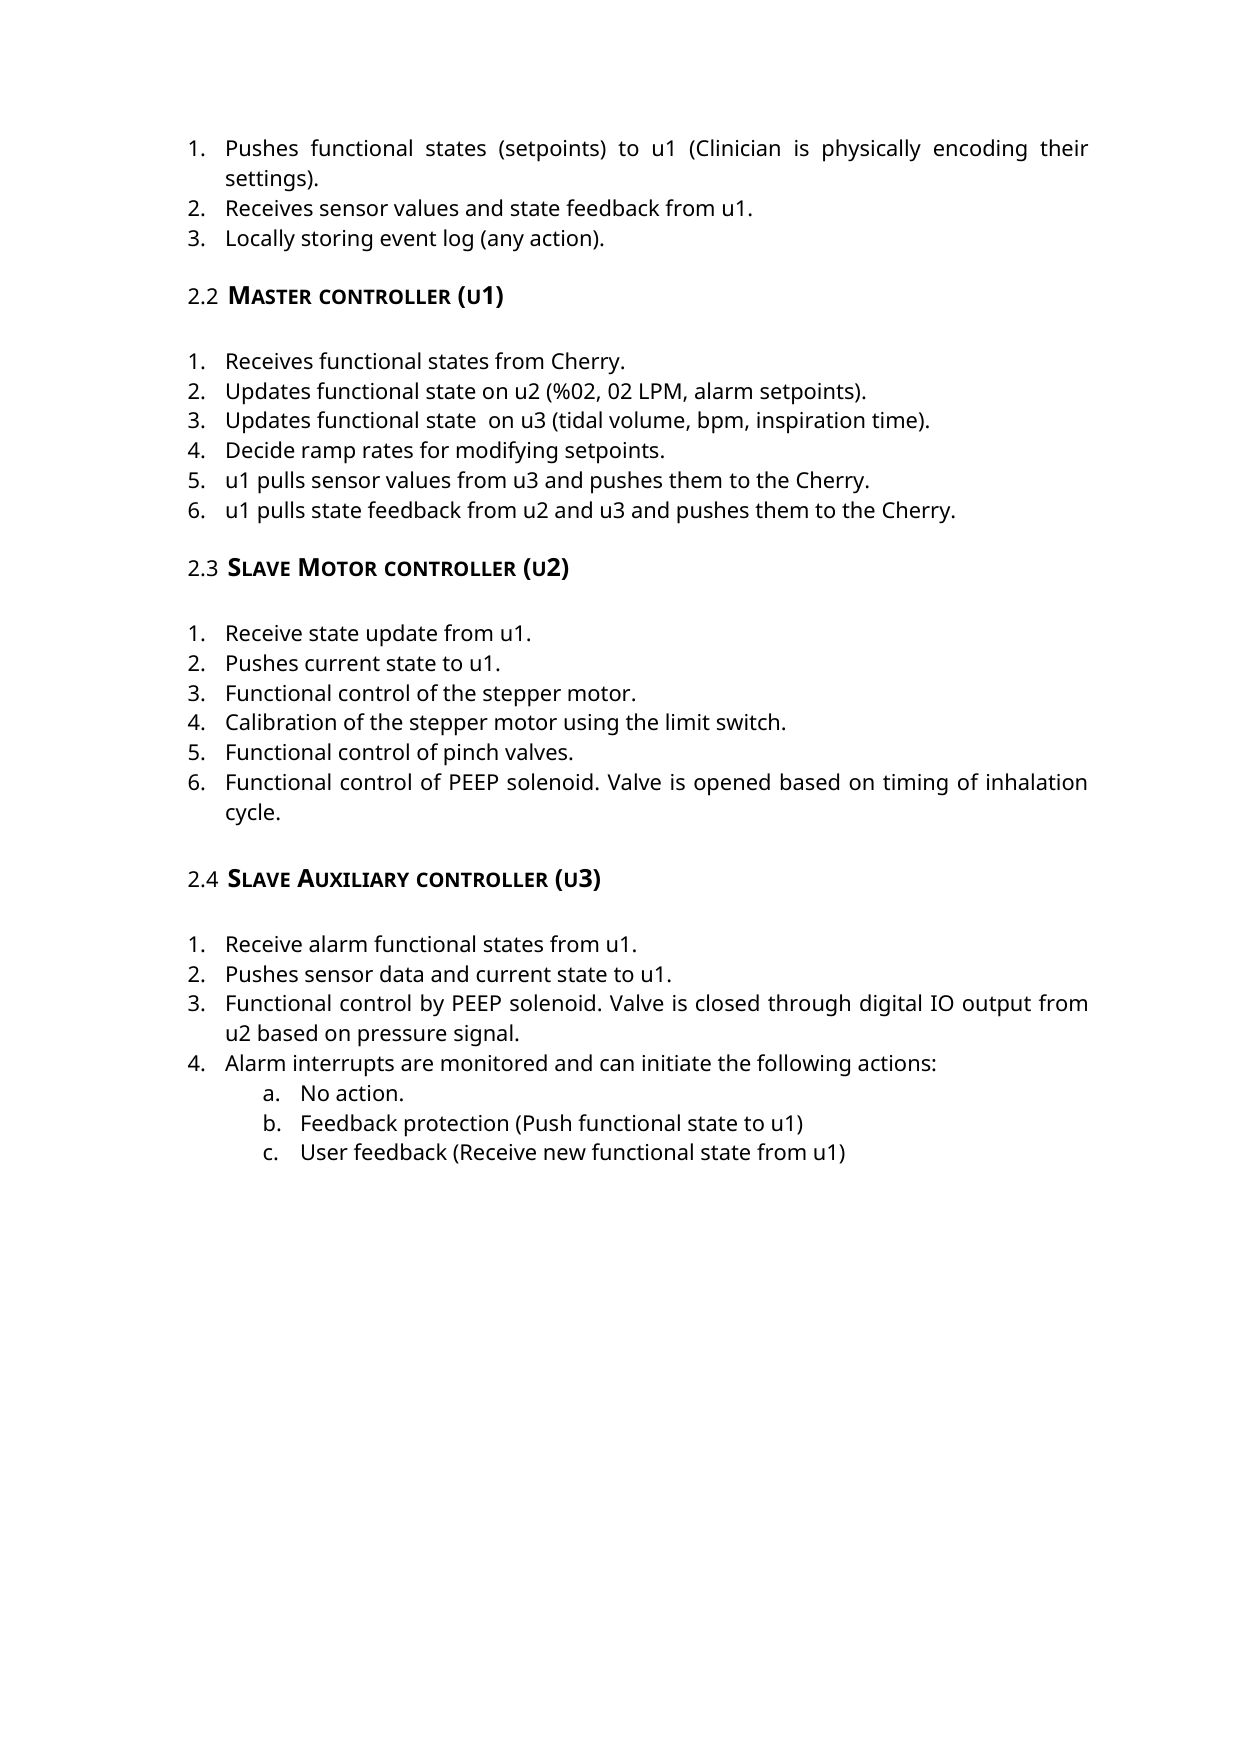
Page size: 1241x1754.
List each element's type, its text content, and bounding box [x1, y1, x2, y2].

list User feedback (Receive new functional state from u1) [262, 1137, 1090, 1167]
list u1 pulls state feedback from u2 and u3 and pushes them to the Cherry. [187, 495, 1090, 524]
list Receive state update from u1. [187, 618, 1090, 648]
list Updates functional state on u2 (%02, 02 LPM, alarm setpoints). [187, 376, 1090, 405]
list Pushes functional states (setpoints) to u1 (Clinician is physically encoding their settings). [187, 133, 1090, 193]
list Receives sensor values and state feedback from u1. [187, 193, 1090, 223]
list Decide ramp rates for modifying setpoints. [187, 435, 1090, 465]
list Pushes sensor data and current state to u1. [187, 958, 1090, 988]
list Master controller (u1) [187, 277, 1090, 312]
list Pushes current state to u1. [187, 648, 1090, 677]
list Slave Auxiliary controller (u3) [187, 860, 1090, 894]
list Locally storing event log (any action). [187, 223, 1090, 252]
list Feedback protection (Push functional state to u1) [262, 1107, 1090, 1137]
list Functional control of the stepper motor. [187, 677, 1090, 707]
list No action. [262, 1078, 1090, 1107]
list Alarm interrupts are monitored and can initiate the following actions: [187, 1048, 1090, 1078]
list Slave Motor controller (u2) [187, 549, 1090, 584]
list Receive alarm functional states from u1. [187, 929, 1090, 958]
list u1 pulls sensor values from u3 and pushes them to the Cherry. [187, 465, 1090, 495]
list Functional control by PEEP solenoid. Valve is closed through digital IO output from u2 based on pressure signal. [187, 988, 1090, 1048]
list Functional control of PEEP solenoid. Valve is opened based on timing of inhalation cycle. [187, 767, 1090, 826]
list Functional control of pinch valves. [187, 737, 1090, 767]
list Calibration of the stepper motor using the limit switch. [187, 707, 1090, 737]
list Updates functional state on u3 (tidal volume, bpm, inspiration time). [187, 405, 1090, 435]
list Receives functional states from Cherry. [187, 346, 1090, 376]
